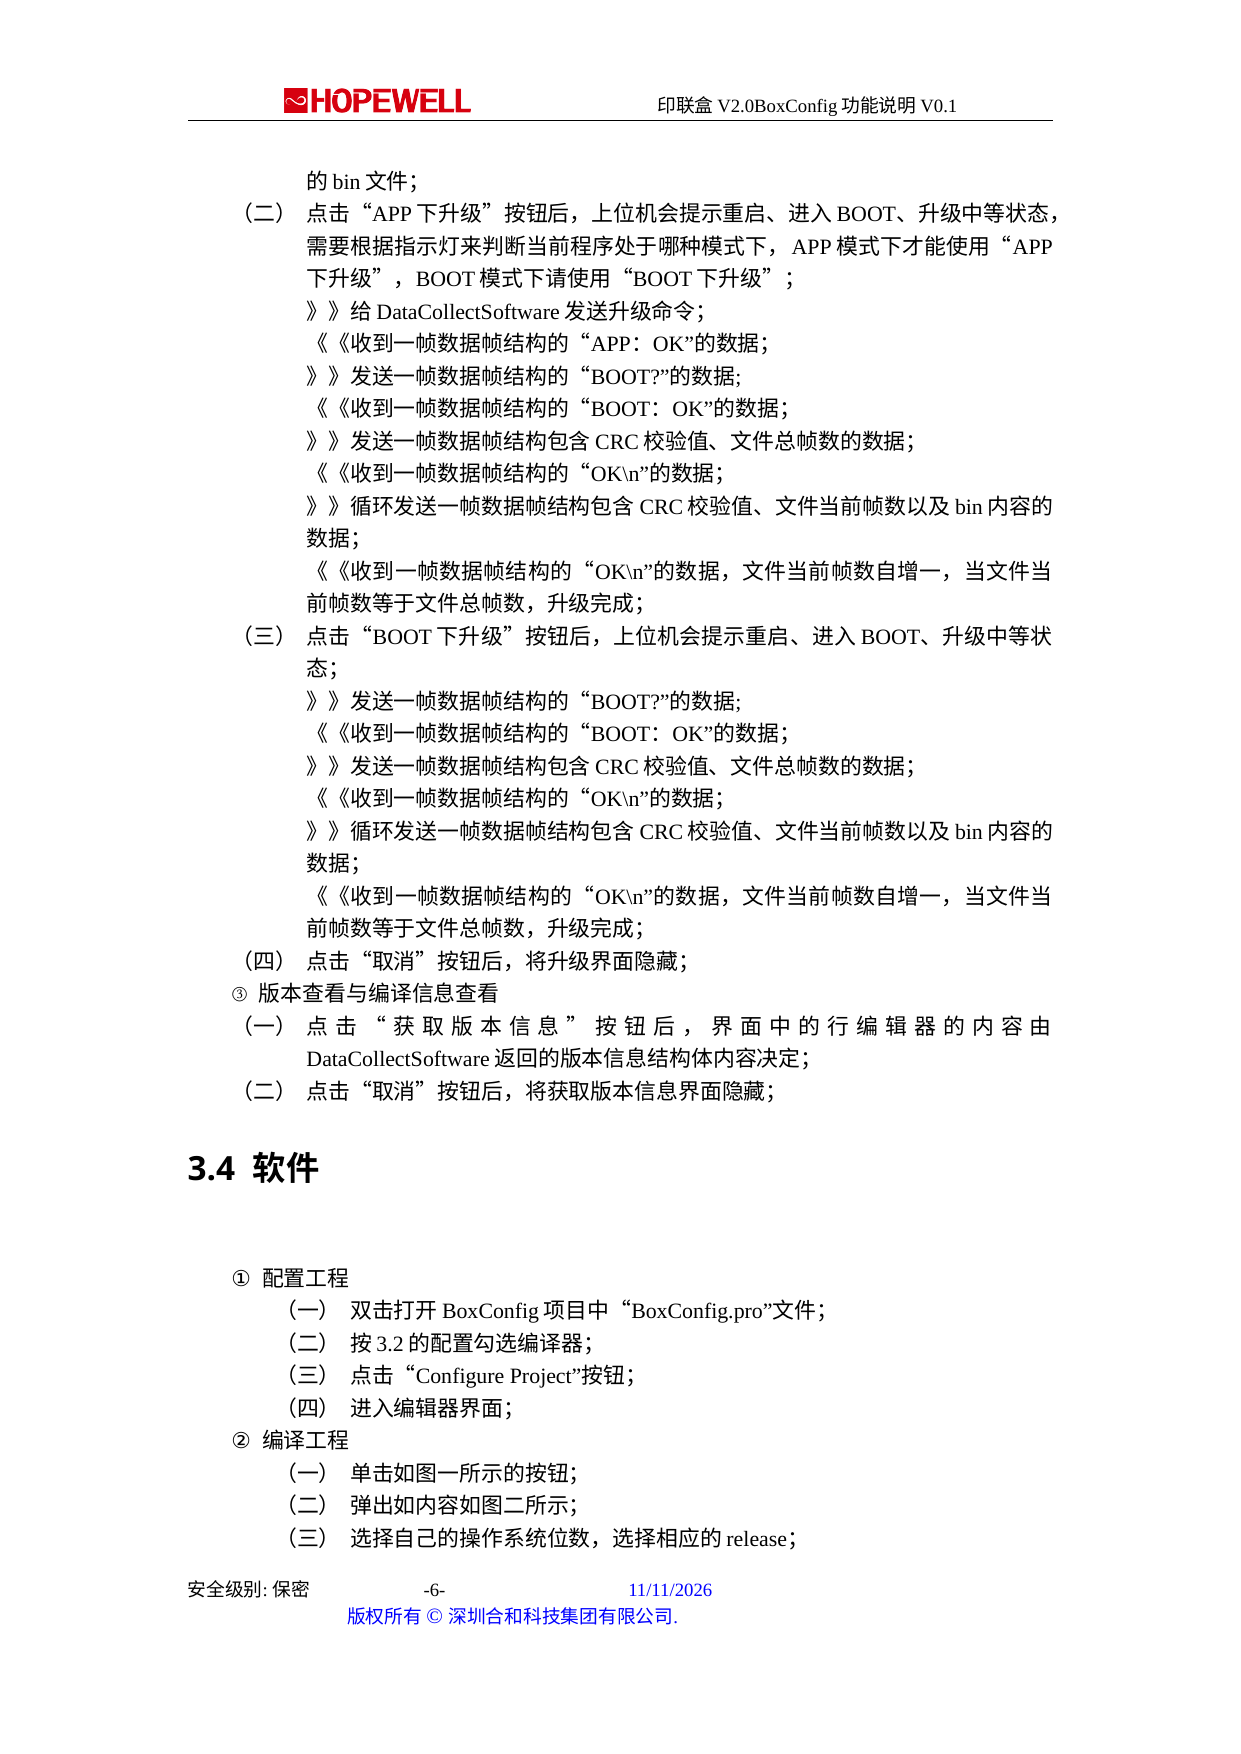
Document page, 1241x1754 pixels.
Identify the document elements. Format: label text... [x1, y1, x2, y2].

list 《《收到一帧数据帧结构的“APP：OK”的数据； [306, 326, 1053, 358]
list 点击“APP下升级”按钮后，上位机会提示重启、进入BOOT、升级中等状态， [231, 196, 1053, 228]
list 》》循环发送一帧数据帧结构包含CRC校验值、文件当前帧数以及bin内容的数据； [306, 488, 1053, 553]
text 编译工程 [187, 1423, 1053, 1456]
list 点击“BOOT下升级”按钮后，上位机会提示重启、进入BOOT、升级中等状态； [231, 618, 1053, 683]
list 》》发送一帧数据帧结构的“BOOT?”的数据; [306, 683, 1053, 716]
list 《《收到一帧数据帧结构的“OK\n”的数据； [306, 456, 1053, 488]
text ③ 版本查看与编译信息查看 [187, 976, 1053, 1008]
list 进入编辑器界面； [275, 1391, 1053, 1423]
list 《《收到一帧数据帧结构的“BOOT：OK”的数据； [306, 391, 1053, 423]
list 》》发送一帧数据帧结构包含CRC校验值、文件总帧数的数据； [306, 423, 1053, 456]
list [231, 163, 1053, 196]
list 双击打开BoxConfig项目中“BoxConfig.pro”文件； [275, 1293, 1053, 1326]
list 《《收到一帧数据帧结构的“OK\n”的数据，文件当前帧数自增一，当文件当前帧数等于文件总帧数，升级完成； [306, 553, 1053, 618]
list 》》给DataCollectSoftware发送升级命令； [306, 293, 1053, 326]
list 《《收到一帧数据帧结构的“OK\n”的数据，文件当前帧数自增一，当文件当前帧数等于文件总帧数，升级完成； [306, 878, 1053, 943]
list 点击“获取版本信息”按钮后，界面中的行编辑器的内容由DataCollectSoftware返回的版本信息结构体内容决定； [231, 1008, 1053, 1073]
subtitle 3.4 软件 [187, 1133, 1053, 1198]
list 》》发送一帧数据帧结构的“BOOT?”的数据; [306, 358, 1053, 391]
list 》》发送一帧数据帧结构包含CRC校验值、文件总帧数的数据； [306, 748, 1053, 781]
list 点击“取消”按钮后，将获取版本信息界面隐藏； [231, 1073, 1053, 1106]
picture [283, 88, 472, 113]
list 点击“取消”按钮后，将升级界面隐藏； [231, 943, 1053, 976]
list 需要根据指示灯来判断当前程序处于哪种模式下，APP模式下才能使用“APP下升级”，BOOT模式下请使用“BOOT下升级”； [306, 228, 1053, 293]
text 配置工程 [187, 1261, 1053, 1293]
list 《《收到一帧数据帧结构的“BOOT：OK”的数据； [306, 716, 1053, 748]
list 单击如图一所示的按钮； [275, 1456, 1053, 1488]
list 点击“Configure Project”按钮； [275, 1358, 1053, 1391]
list 《《收到一帧数据帧结构的“OK\n”的数据； [306, 781, 1053, 813]
list 选择自己的操作系统位数，选择相应的release； [275, 1521, 1053, 1553]
list 》》循环发送一帧数据帧结构包含CRC校验值、文件当前帧数以及bin内容的数据； [306, 813, 1053, 878]
list 弹出如内容如图二所示； [275, 1488, 1053, 1521]
list 按3.2的配置勾选编译器； [275, 1326, 1053, 1358]
